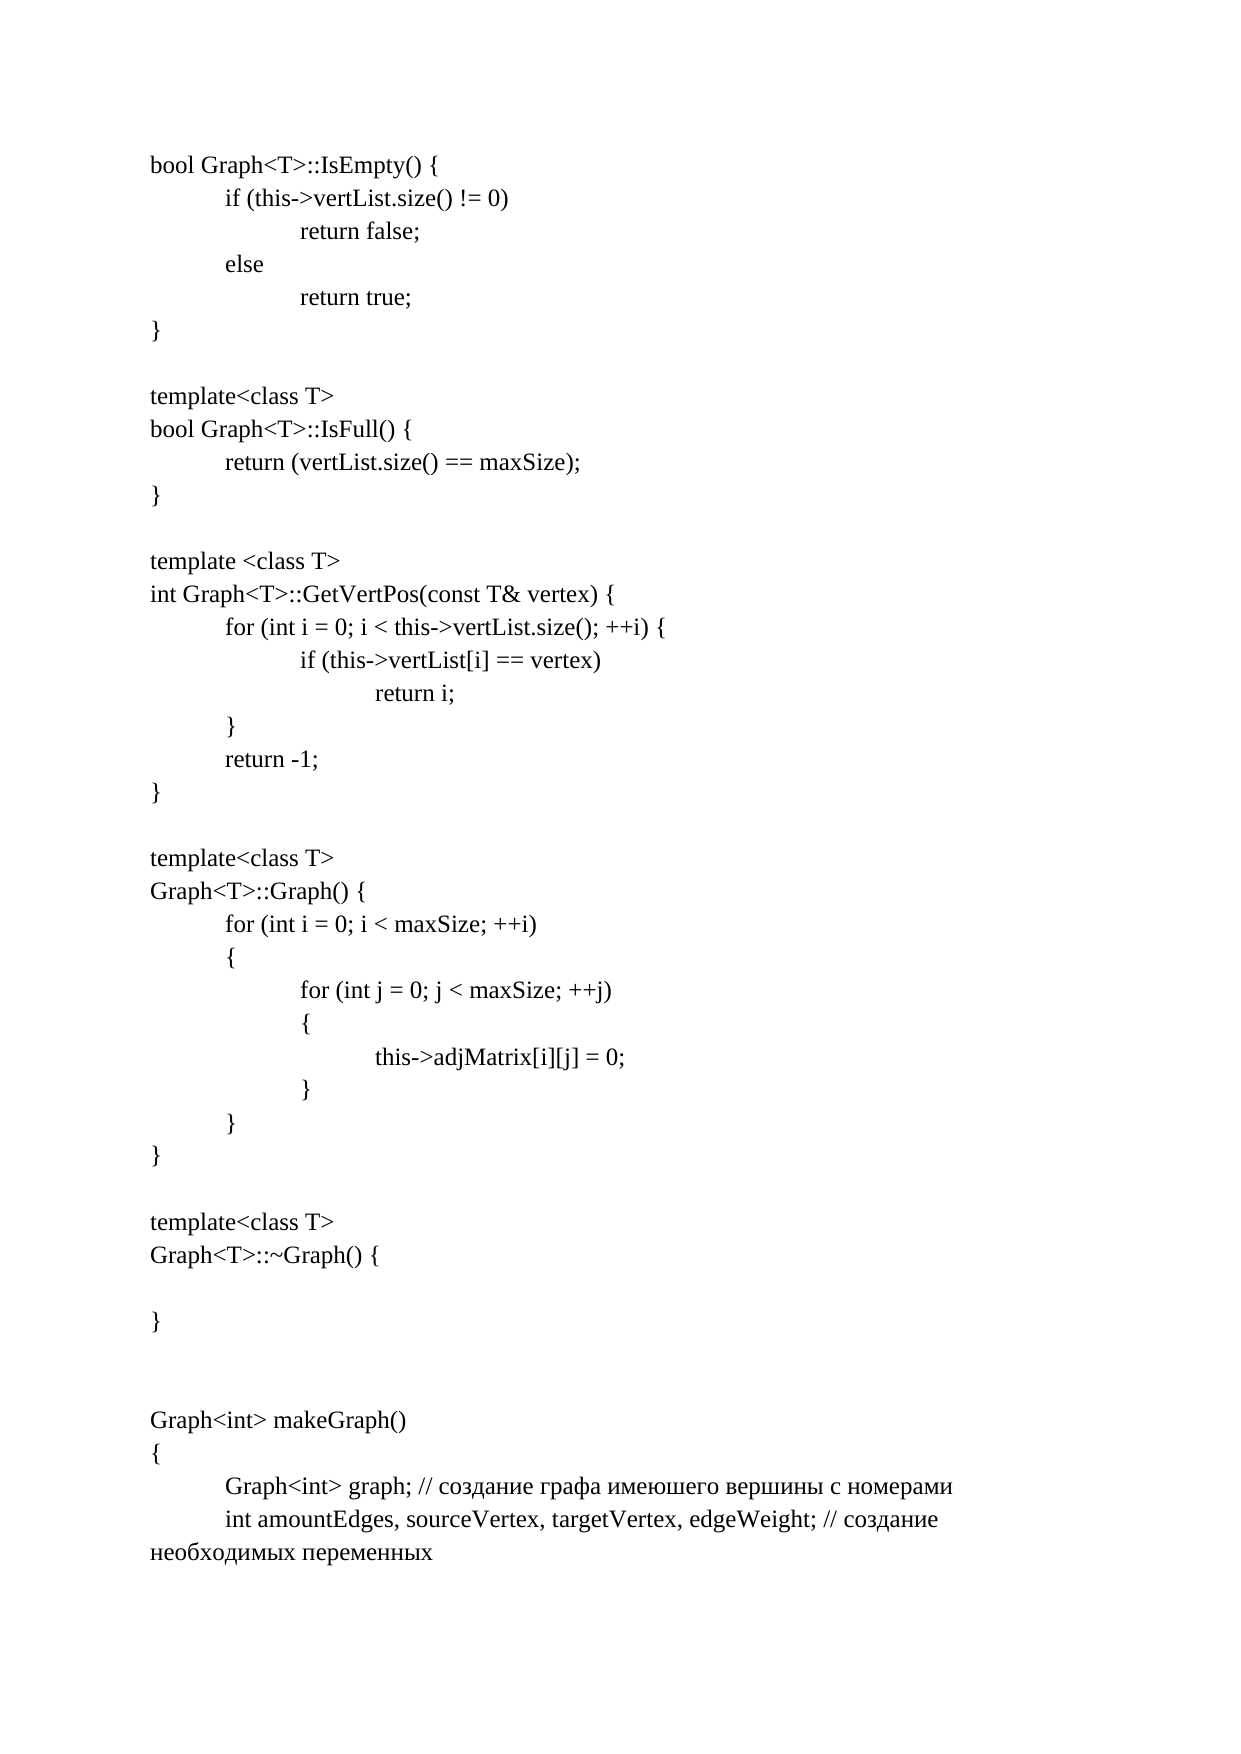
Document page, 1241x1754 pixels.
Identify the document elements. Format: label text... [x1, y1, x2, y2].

text template<class T> [150, 381, 1090, 410]
text } [150, 1141, 1090, 1169]
text } [150, 315, 1090, 344]
text Graph<int> graph; // создание графа имеюшего вершины с номерами [150, 1471, 1090, 1499]
text { [150, 1008, 1090, 1037]
text return i; [150, 678, 1090, 707]
text Graph<T>::~Graph() { [150, 1240, 1090, 1268]
text template<class T> [150, 843, 1090, 872]
text this->adjMatrix[i][j] = 0; [150, 1042, 1090, 1070]
text } [150, 777, 1090, 806]
text template <class T> [150, 546, 1090, 575]
text for (int j = 0; j < maxSize; ++j) [150, 976, 1090, 1004]
text { [150, 942, 1090, 971]
text int Graph<T>::GetVertPos(const T& vertex) { [150, 579, 1090, 608]
text Graph<int> makeGraph() [150, 1405, 1090, 1433]
text return false; [150, 216, 1090, 245]
text if (this->vertList[i] == vertex) [150, 645, 1090, 674]
text } [150, 480, 1090, 509]
text for (int i = 0; i < this->vertList.size(); ++i) { [150, 612, 1090, 641]
text bool Graph<T>::IsEmpty() { [150, 150, 1090, 179]
text for (int i = 0; i < maxSize; ++i) [150, 909, 1090, 938]
text template<class T> [150, 1207, 1090, 1235]
text if (this->vertList.size() != 0) [150, 183, 1090, 212]
text bool Graph<T>::IsFull() { [150, 414, 1090, 443]
text { [150, 1438, 1090, 1467]
text } [150, 1306, 1090, 1334]
text } [150, 1108, 1090, 1136]
text } [150, 1074, 1090, 1103]
text return true; [150, 282, 1090, 311]
text int amountEdges, sourceVertex, targetVertex, edgeWeight; // создание необходимых переменных [150, 1504, 1090, 1566]
text Graph<T>::Graph() { [150, 876, 1090, 905]
text return -1; [150, 744, 1090, 773]
text return (vertList.size() == maxSize); [150, 447, 1090, 476]
text } [150, 711, 1090, 740]
text else [150, 249, 1090, 278]
